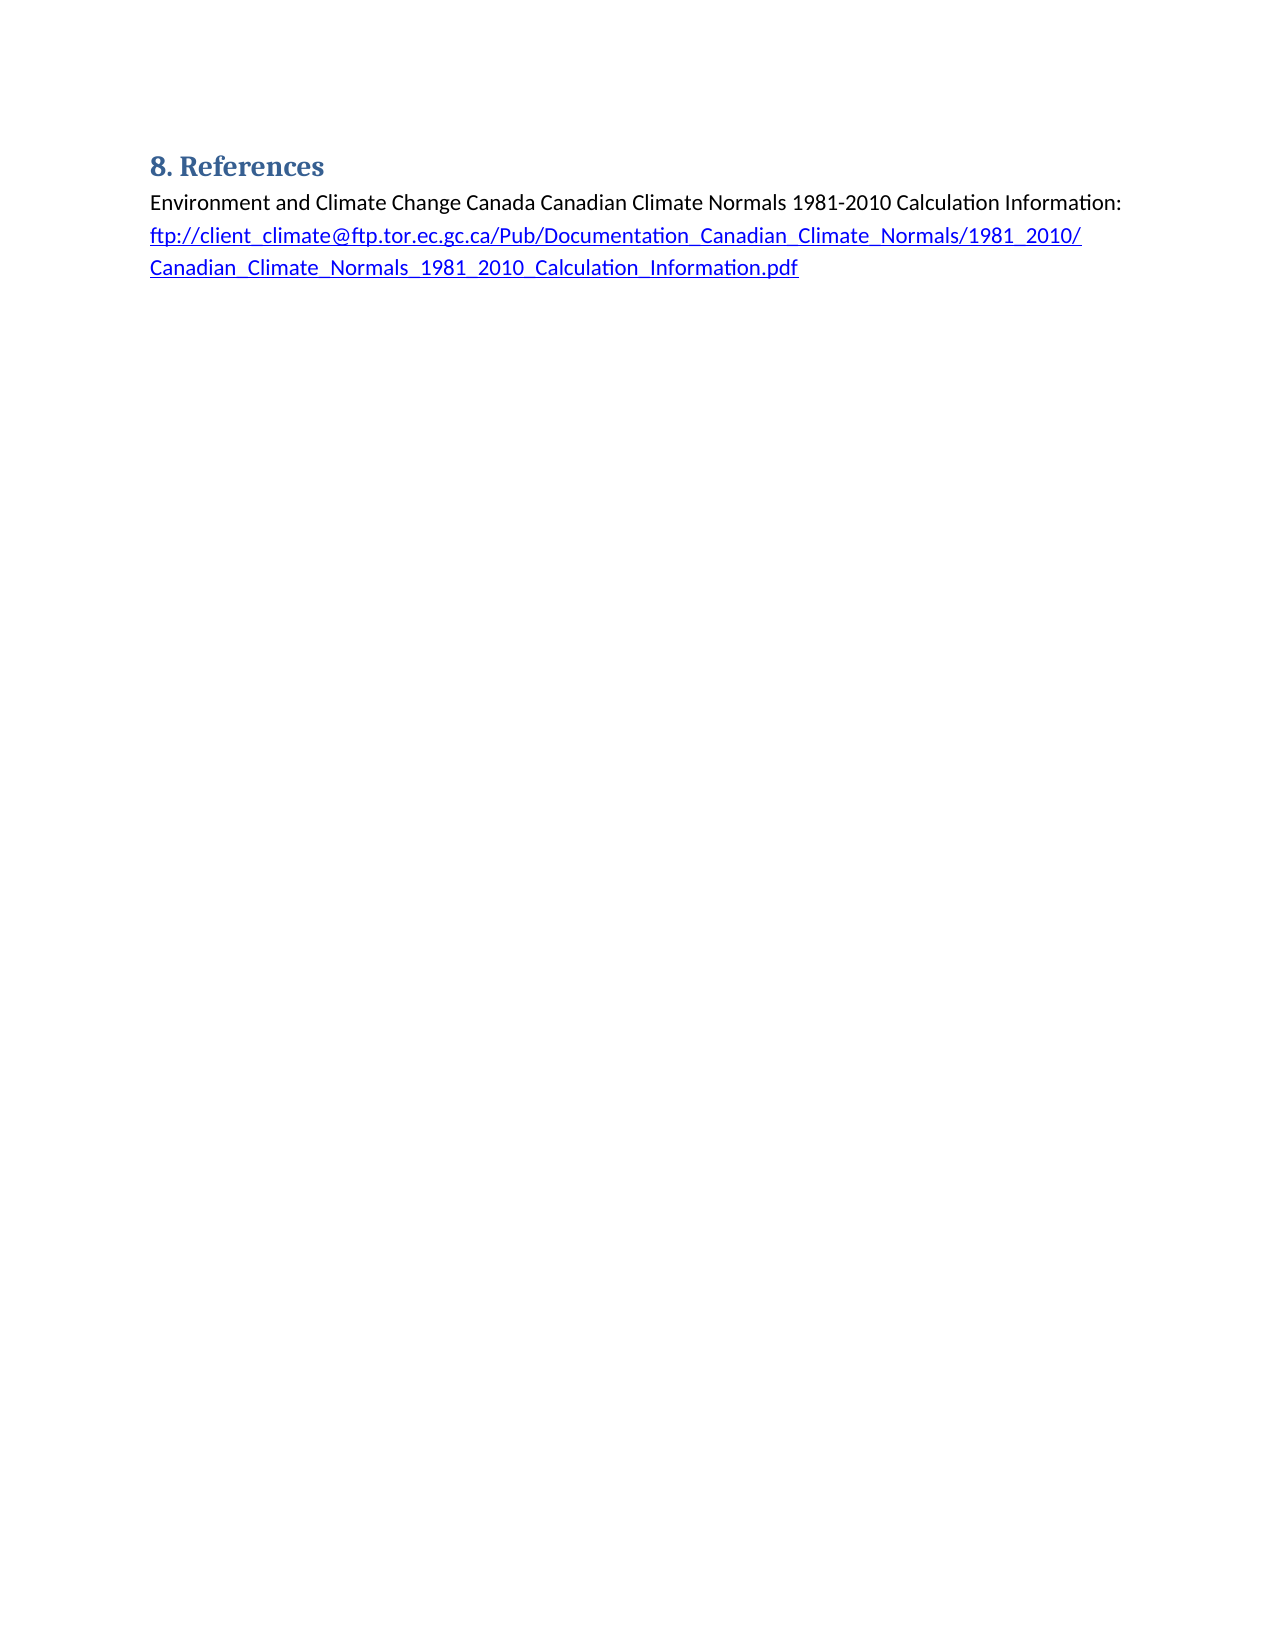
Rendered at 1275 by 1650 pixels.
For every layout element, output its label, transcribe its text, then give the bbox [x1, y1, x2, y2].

subtitle 8. References [150, 150, 1125, 183]
list Environment and Climate Change Canada Canadian Climate Normals 1981-2010 Calculation Information: ftp://client_climate@ftp.tor.ec.gc.ca/Pub/Documentation_Canadian_Climate_Normals/1981_2010/Canadian_Climate_Normals_1981_2010_Calculation_Information.pdf [150, 188, 1125, 281]
